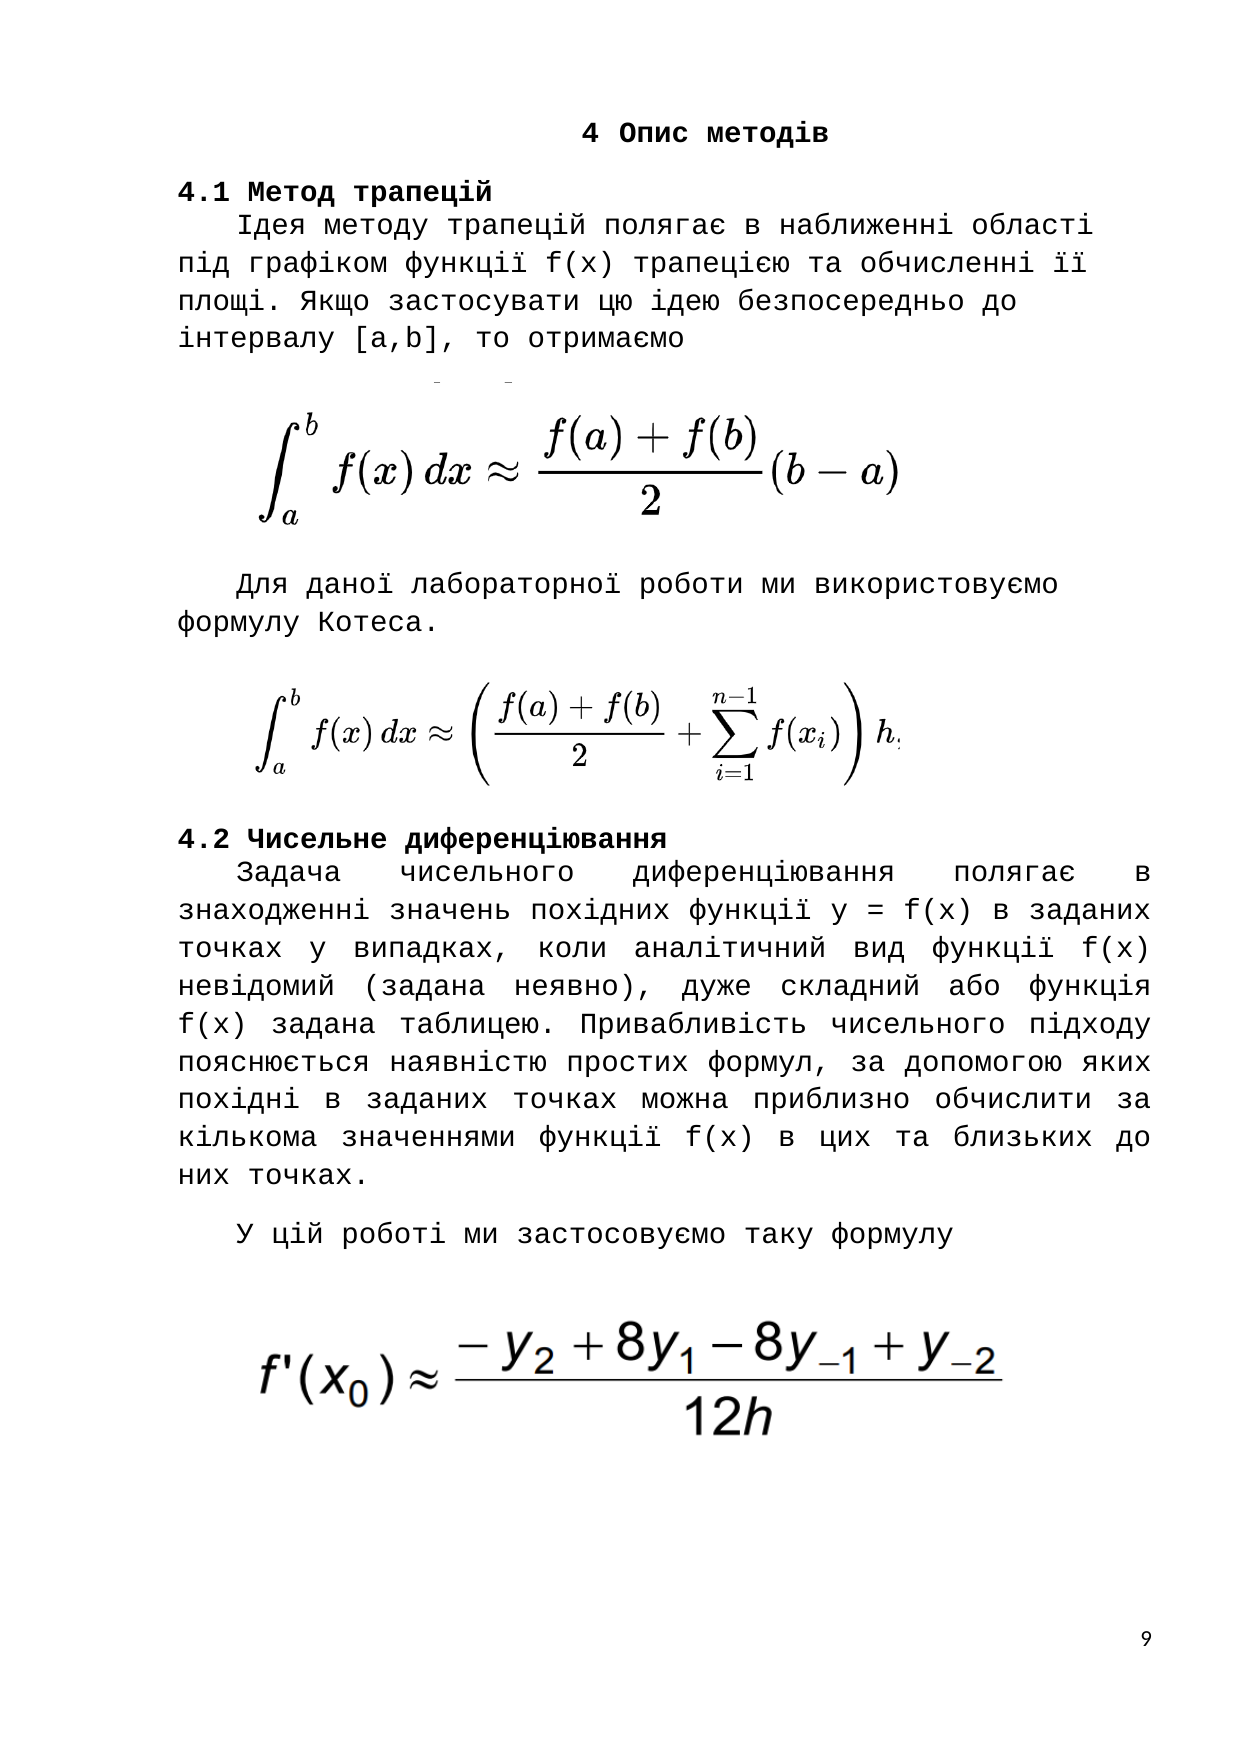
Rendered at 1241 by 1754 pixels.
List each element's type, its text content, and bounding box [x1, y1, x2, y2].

picture [236, 382, 901, 545]
text Ідея методу трапецій полягає в наближенні області під графіком функції f(x) трапецією та обчисленні її площі. Якщо застосувати цю ідею безпосередньо до інтервалу [a,b], то отримаємо [177, 210, 1152, 357]
text У цій роботі ми застосовуємо таку формулу [177, 1219, 1152, 1252]
text Для даної лабораторної роботи ми використовуємо формулу Котеса. [177, 569, 1152, 640]
text Задача чисельного диференціювання полягає в знаходженні значень похідних функції y = f(x) в заданих точках у випадках, коли аналітичний вид функції f(x) невідомий (задана неявно), дуже складний або функція f(x) задана таблицею. Привабливість чисельного підходу пояснюється наявністю простих формул, за допомогою яких похідні в заданих точках можна приблизно обчислити за кількома значеннями функції f(x) в цих та близьких до них точках. [177, 857, 1152, 1193]
subtitle 4.2 Чисельне диференціювання [177, 824, 1152, 857]
picture [236, 1277, 1011, 1468]
subtitle 4.1 Метод трапецій [177, 177, 1152, 210]
list Опис методів [258, 118, 1152, 151]
picture [236, 666, 900, 799]
